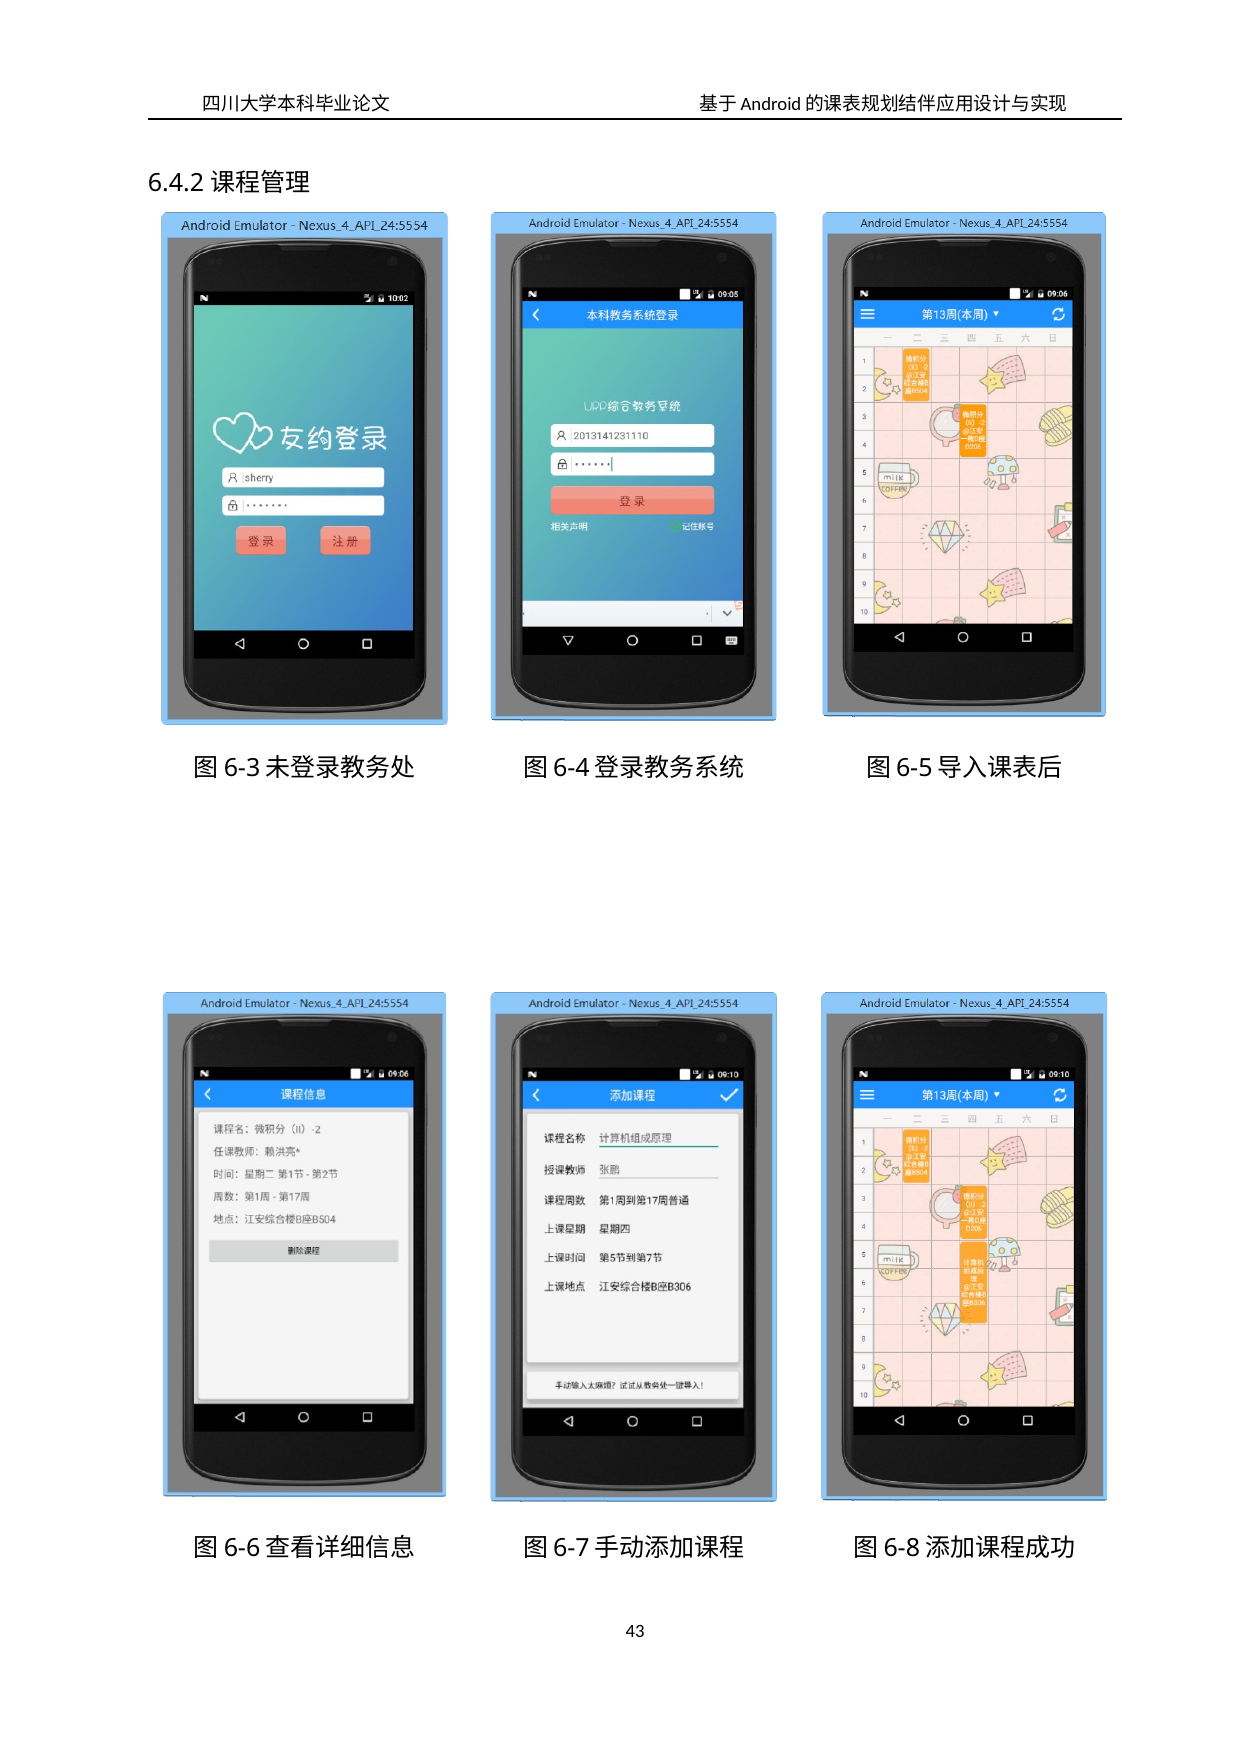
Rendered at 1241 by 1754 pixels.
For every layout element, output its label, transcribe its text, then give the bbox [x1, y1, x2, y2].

table_cell 图6-6查看详细信息 [141, 1513, 468, 1578]
table_cell [799, 993, 1129, 1513]
table_cell 图6-3未登录教务处 [141, 733, 468, 993]
table_cell 图6-5导入课表后 [799, 733, 1129, 993]
table_header [141, 213, 468, 733]
picture [821, 992, 1108, 1501]
table_cell 图6-7手动添加课程 [468, 1513, 799, 1578]
picture [490, 212, 777, 721]
table_header [799, 213, 1129, 733]
table_cell 图6-8添加课程成功 [799, 1513, 1129, 1578]
table_header [468, 213, 799, 733]
picture [162, 992, 447, 1497]
table_cell [468, 993, 799, 1513]
subtitle 6.4.2 课程管理 [148, 148, 1122, 213]
picture [161, 212, 448, 725]
table_cell [141, 993, 468, 1513]
picture [822, 212, 1106, 717]
picture [490, 992, 777, 1502]
table_cell 图6-4登录教务系统 [468, 733, 799, 993]
